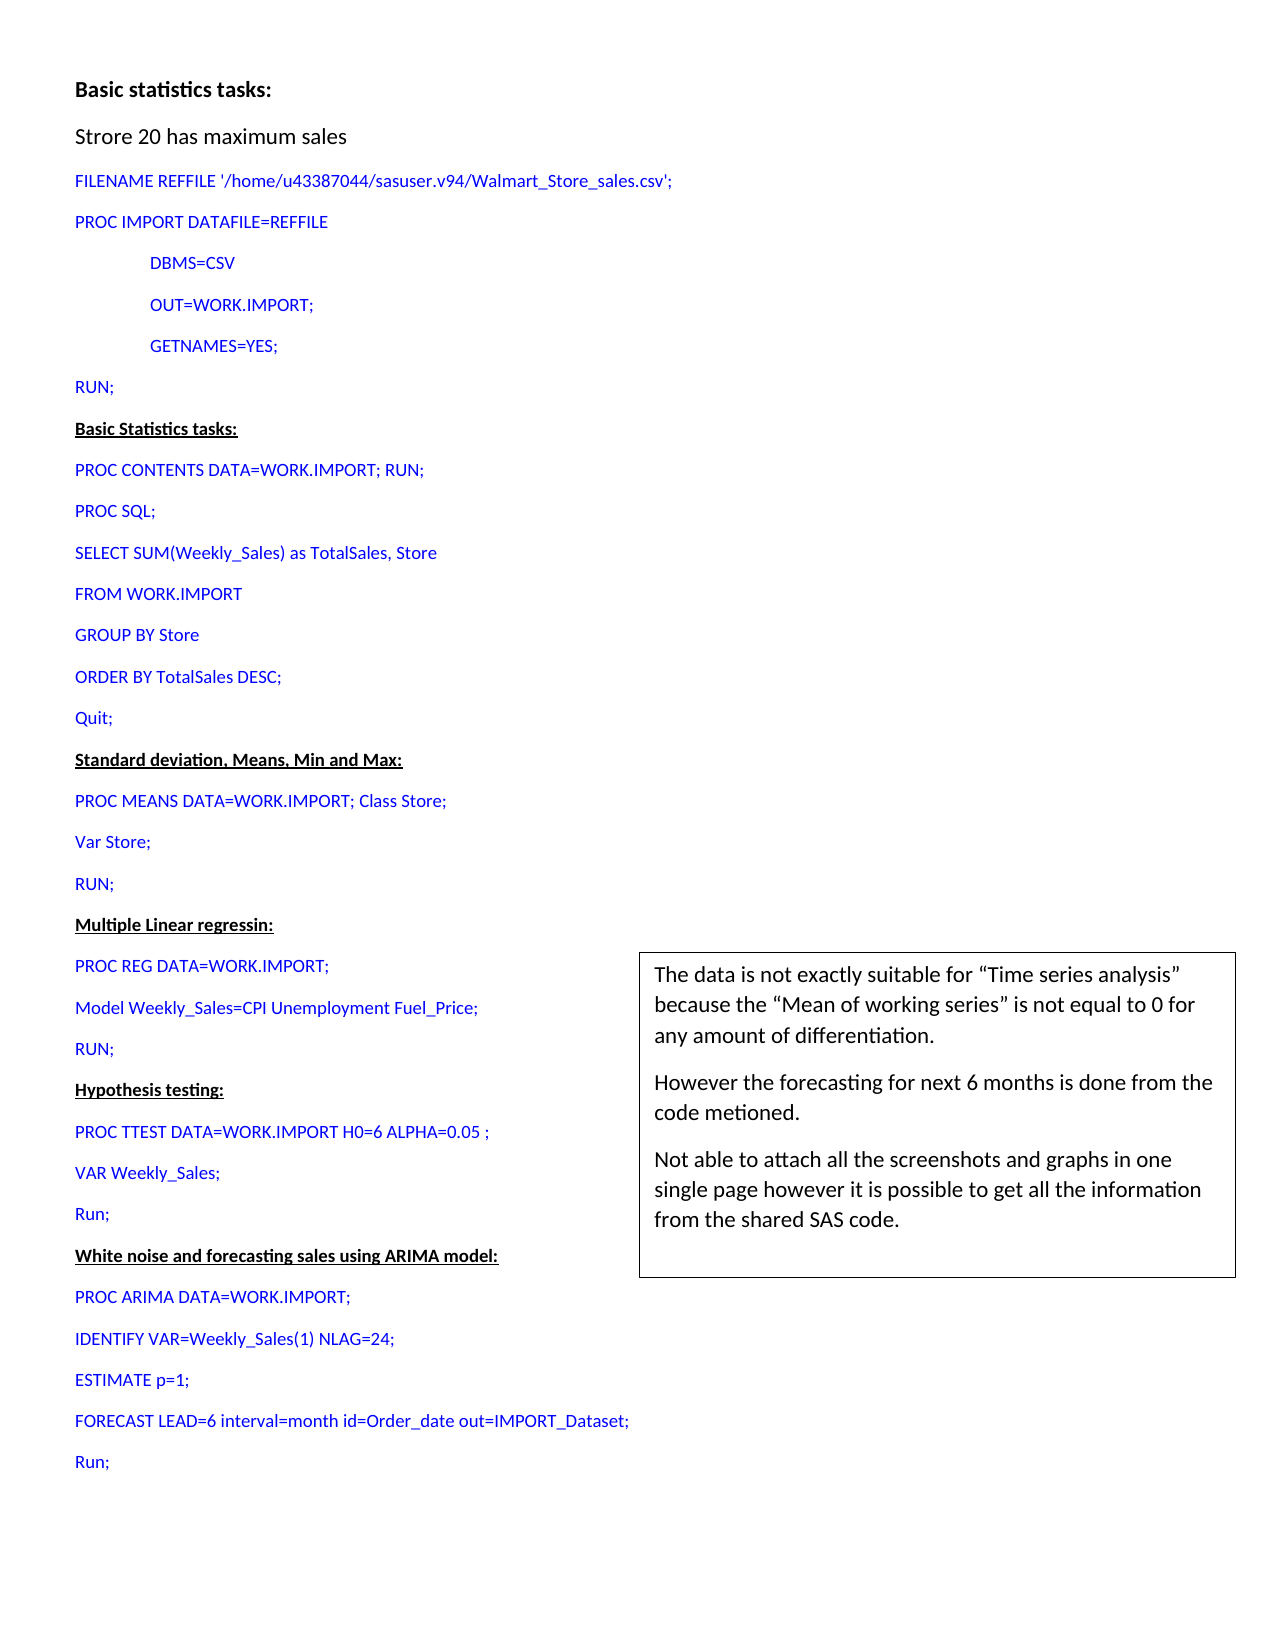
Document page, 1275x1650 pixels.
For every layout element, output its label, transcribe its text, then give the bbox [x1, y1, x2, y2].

text Standard deviation, Means, Min and Max: [75, 748, 1200, 771]
text PROC CONTENTS DATA=WORK.IMPORT; RUN; [75, 458, 1200, 481]
text White noise and forecasting sales using ARIMA model: [75, 1244, 639, 1267]
text FROM WORK.IMPORT [75, 582, 1200, 605]
text VAR Weekly_Sales; [75, 1161, 639, 1184]
text PROC REG DATA=WORK.IMPORT; [75, 954, 639, 977]
text Strore 20 has maximum sales [75, 122, 1200, 150]
text Run; [75, 1203, 639, 1226]
text PROC MEANS DATA=WORK.IMPORT; Class Store; [75, 789, 1200, 812]
text ORDER BY TotalSales DESC; [75, 665, 1200, 688]
text RUN; [75, 376, 1200, 398]
text RUN; [75, 872, 1200, 895]
text ESTIMATE p=1; [75, 1368, 1200, 1391]
text FILENAME REFFILE '/home/u43387044/sasuser.v94/Walmart_Store_sales.csv'; [75, 169, 1200, 192]
text Basic Statistics tasks: [75, 417, 1200, 440]
text Run; [75, 1451, 1200, 1474]
text Hypothesis testing: [75, 1078, 639, 1101]
text DBMS=CSV [75, 251, 1200, 274]
text PROC TTEST DATA=WORK.IMPORT H0=6 ALPHA=0.05 ; [75, 1120, 639, 1143]
text OUT=WORK.IMPORT; [75, 293, 1200, 316]
text IDENTIFY VAR=Weekly_Sales(1) NLAG=24; [75, 1327, 1200, 1349]
text Basic statistics tasks: [75, 75, 1200, 103]
text GETNAMES=YES; [75, 334, 1200, 357]
text PROC IMPORT DATAFILE=REFFILE [75, 210, 1200, 233]
text Var Store; [75, 830, 1200, 853]
text GROUP BY Store [75, 624, 1200, 647]
text Multiple Linear regressin: [75, 913, 1200, 936]
text FORECAST LEAD=6 interval=month id=Order_date out=IMPORT_Dataset; [75, 1409, 1200, 1432]
text SELECT SUM(Weekly_Sales) as TotalSales, Store [75, 541, 1200, 564]
text Model Weekly_Sales=CPI Unemployment Fuel_Price; [75, 996, 639, 1019]
text RUN; [75, 1037, 639, 1060]
text PROC SQL; [75, 499, 1200, 522]
text Quit; [75, 706, 1200, 729]
text PROC ARIMA DATA=WORK.IMPORT; [75, 1285, 1200, 1308]
